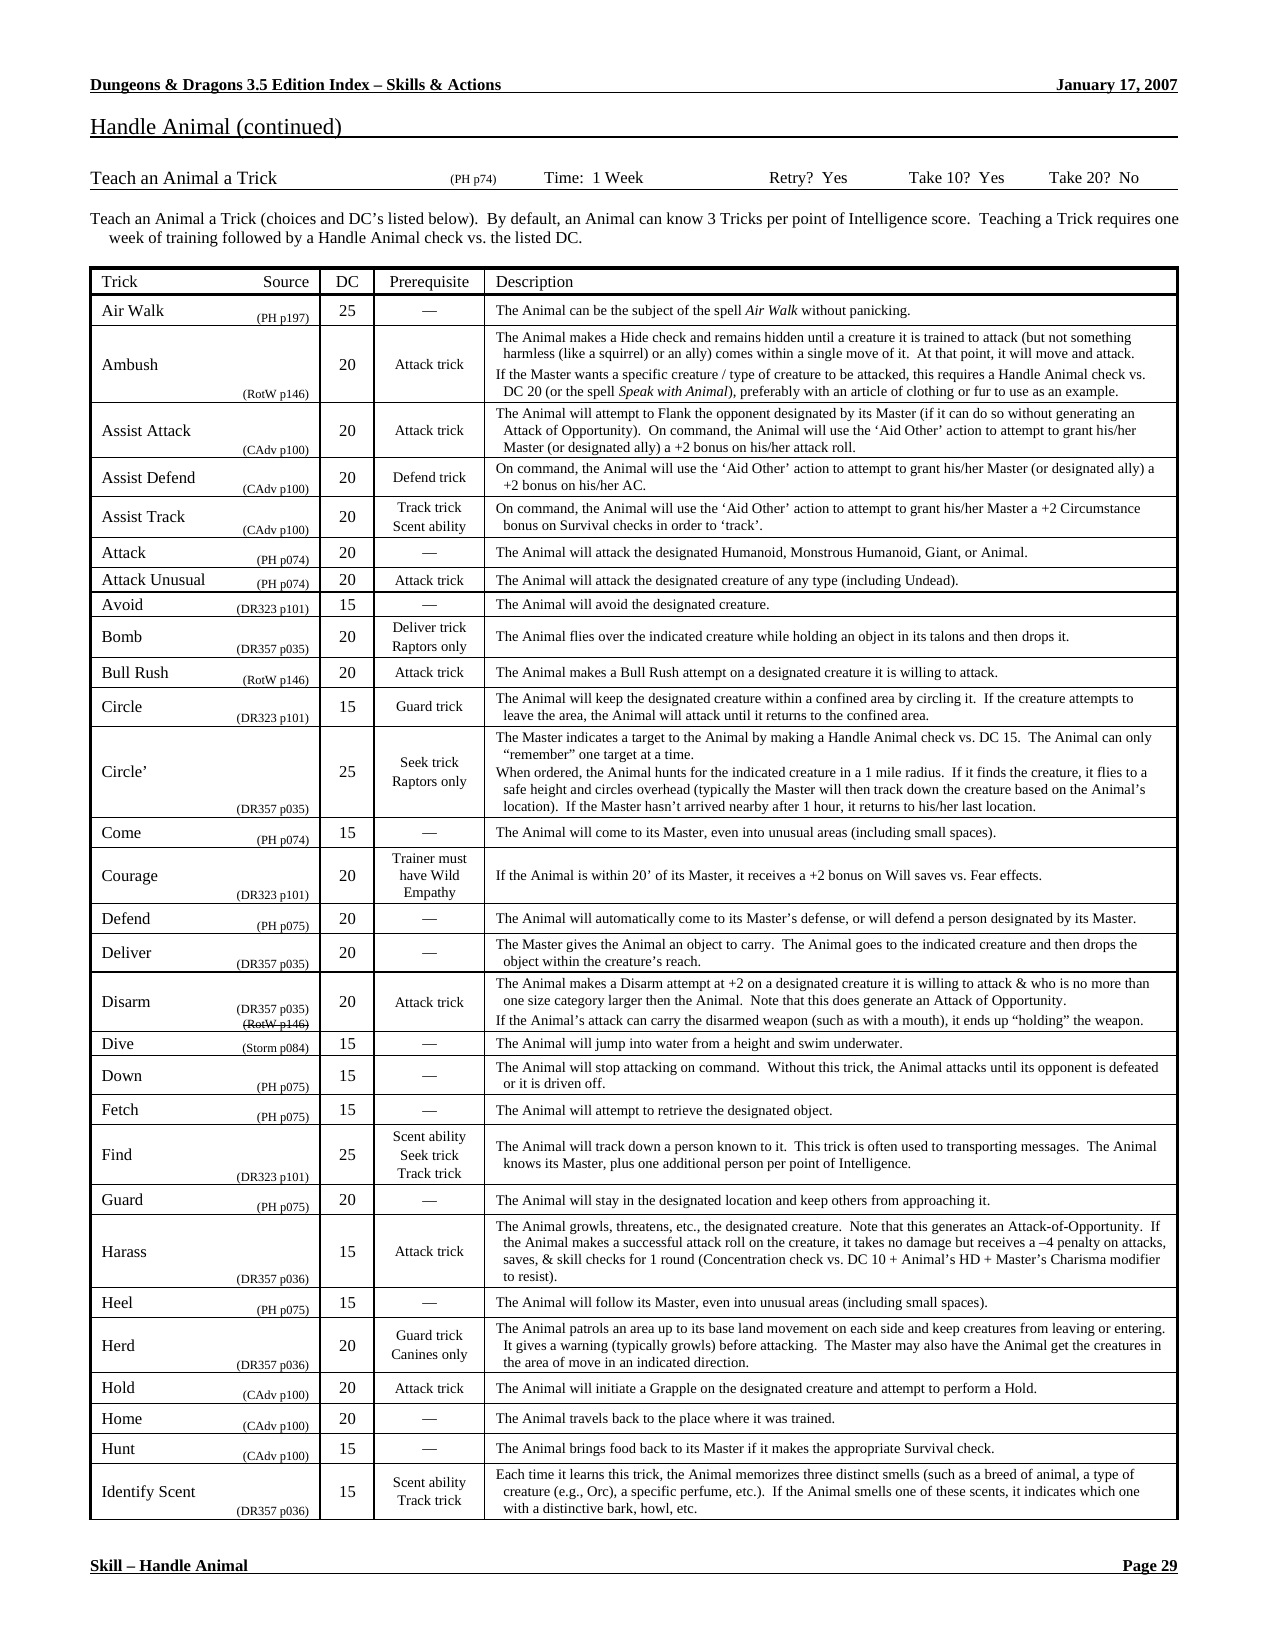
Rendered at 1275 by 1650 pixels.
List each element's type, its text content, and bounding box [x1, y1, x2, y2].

table_cell The Animal will jump into water from a height and swim underwater. [485, 1032, 1176, 1055]
table_cell Down [92, 1056, 225, 1094]
table_cell (DR323 p101) [225, 848, 319, 902]
table_cell On command, the Animal will use the ‘Aid Other’ action to attempt to grant his/her Master (or designated ally) a +2 bonus on his/her AC. [485, 458, 1176, 496]
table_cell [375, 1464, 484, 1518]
table_cell Attack trick [375, 568, 484, 591]
table_cell 20 [321, 497, 373, 537]
table_header Take 20? No [1038, 159, 1178, 189]
table_cell — [375, 934, 484, 971]
table_header Prerequisite [375, 270, 484, 293]
table_cell (PH p074) [225, 568, 319, 591]
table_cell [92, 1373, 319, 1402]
table_cell The Animal makes a Hide check and remains hidden until a creature it is trained to attack (but not something harmless (like a squirrel) or an ally) comes within a single move of it. At that point, it will move and attack. If the Master wants a specific creature / type of creature to be attacked, this requires a Handle Animal check vs. DC 20 (or the spell Speak with Animal), preferably with an article of clothing or fur to use as an example. [485, 326, 1176, 402]
table_cell (PH p075) [225, 904, 319, 933]
table_cell Bomb [92, 617, 225, 657]
table_cell The Master indicates a target to the Animal by making a Handle Animal check vs. DC 15. The Animal can only “remember” one target at a time. When ordered, the Animal hunts for the indicated creature in a 1 mile radius. If it finds the creature, it flies to a safe height and circles overhead (typically the Master will then track down the creature based on the Animal’s location). If the Master hasn’t arrived nearby after 1 hour, it returns to his/her last location. [485, 727, 1176, 817]
table_cell The Animal will come to its Master, even into unusual areas (including small spaces). [485, 818, 1176, 847]
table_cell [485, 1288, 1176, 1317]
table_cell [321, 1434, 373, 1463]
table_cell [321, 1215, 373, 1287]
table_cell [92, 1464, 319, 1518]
table_cell If the Animal is within 20’ of its Master, it receives a +2 bonus on Will saves vs. Fear effects. [485, 848, 1176, 902]
table_cell Deliver trick Raptors only [375, 617, 484, 657]
table_cell (PH p074) [225, 818, 319, 847]
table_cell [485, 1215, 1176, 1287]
table_cell Defend [92, 904, 225, 933]
table_cell (PH p197) [225, 296, 319, 325]
table_cell The Animal will keep the designated creature within a confined area by circling it. If the creature attempts to leave the area, the Animal will attack until it returns to the confined area. [485, 688, 1176, 726]
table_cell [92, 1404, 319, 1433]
table_cell Trainer must have Wild Empathy [375, 848, 484, 902]
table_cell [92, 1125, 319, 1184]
table_header Source [225, 270, 319, 293]
table_cell — [375, 818, 484, 847]
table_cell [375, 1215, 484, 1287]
table_cell On command, the Animal will use the ‘Aid Other’ action to attempt to grant his/her Master a +2 Circumstance bonus on Survival checks in order to ‘track’. [485, 497, 1176, 537]
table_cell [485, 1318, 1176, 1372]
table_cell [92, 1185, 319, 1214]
table_cell Courage [92, 848, 225, 902]
table_cell (DR357 p035) [225, 617, 319, 657]
table_cell Defend trick [375, 458, 484, 496]
table_cell Attack [92, 538, 225, 567]
table_cell Air Walk [92, 296, 225, 325]
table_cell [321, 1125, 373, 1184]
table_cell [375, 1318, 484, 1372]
table_cell (DR357 p035) [225, 727, 319, 817]
table_cell (Storm p084) [225, 1032, 319, 1055]
table_cell (DR323 p101) [225, 593, 319, 616]
table_header DC [321, 270, 373, 293]
table_cell Assist Defend [92, 458, 225, 496]
table_cell Deliver [92, 934, 225, 971]
table_cell The Animal will avoid the designated creature. [485, 593, 1176, 616]
table_cell The Animal makes a Disarm attempt at +2 on a designated creature it is willing to attack & who is no more than one size category larger then the Animal. Note that this does generate an Attack of Opportunity. If the Animal’s attack can carry the disarmed weapon (such as with a mouth), it ends up “holding” the weapon. [485, 973, 1176, 1031]
table_cell The Animal will attack the designated creature of any type (including Undead). [485, 568, 1176, 591]
table_cell (CAdv p100) [225, 403, 319, 457]
table_cell (DR357 p035) [225, 934, 319, 971]
table_cell The Animal will attack the designated Humanoid, Monstrous Humanoid, Giant, or Animal. [485, 538, 1176, 567]
table_cell (CAdv p100) [225, 497, 319, 537]
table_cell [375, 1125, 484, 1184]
table_cell Bull Rush [92, 658, 225, 687]
table_cell 20 [321, 403, 373, 457]
table_cell — [375, 296, 484, 325]
table_header Retry? Yes [758, 159, 897, 189]
table_cell — [375, 538, 484, 567]
table_cell 20 [321, 538, 373, 567]
table_cell (RotW p146) [225, 658, 319, 687]
table_cell (PH p075) [225, 1095, 319, 1124]
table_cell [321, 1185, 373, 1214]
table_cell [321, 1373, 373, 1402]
table_cell — [375, 1056, 484, 1094]
table_cell 20 [321, 904, 373, 933]
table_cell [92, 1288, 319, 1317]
table_cell 15 [321, 1032, 373, 1055]
table_cell Track trick Scent ability [375, 497, 484, 537]
table_cell Attack trick [375, 658, 484, 687]
text Teach an Animal a Trick (choices and DC’s listed below). By default, an Animal can know 3 Tricks per point of Intelligence score. Teaching a Trick requires one week of training followed by a Handle Animal check vs. the listed DC. [90, 209, 1185, 247]
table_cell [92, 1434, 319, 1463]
table_cell 15 [321, 1095, 373, 1124]
table_cell Ambush [92, 326, 225, 402]
table_header (PH p74) [439, 159, 533, 189]
table_cell The Animal flies over the indicated creature while holding an object in its talons and then drops it. [485, 617, 1176, 657]
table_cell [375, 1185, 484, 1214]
table_header Time: 1 Week [533, 159, 758, 189]
table_cell Avoid [92, 593, 225, 616]
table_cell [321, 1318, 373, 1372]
table_cell Attack trick [375, 973, 484, 1031]
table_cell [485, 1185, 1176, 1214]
table_cell Disarm [92, 973, 225, 1031]
table_cell 15 [321, 593, 373, 616]
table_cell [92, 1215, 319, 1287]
table_cell 20 [321, 617, 373, 657]
table_cell (PH p074) [225, 538, 319, 567]
table_cell 20 [321, 568, 373, 591]
table_header Description [485, 270, 1176, 293]
table_cell The Animal will stop attacking on command. Without this trick, the Animal attacks until its opponent is defeated or it is driven off. [485, 1056, 1176, 1094]
table_cell Seek trick Raptors only [375, 727, 484, 817]
table_cell — [375, 1095, 484, 1124]
table_cell 15 [321, 818, 373, 847]
table_cell (CAdv p100) [225, 458, 319, 496]
table_cell The Animal will attempt to Flank the opponent designated by its Master (if it can do so without generating an Attack of Opportunity). On command, the Animal will use the ‘Aid Other’ action to attempt to grant his/her Master (or designated ally) a +2 bonus on his/her attack roll. [485, 403, 1176, 457]
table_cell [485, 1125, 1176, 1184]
table_cell 20 [321, 934, 373, 971]
table_cell 25 [321, 727, 373, 817]
table_cell (PH p075) [225, 1056, 319, 1094]
table_header Trick [92, 270, 225, 293]
table_cell Assist Attack [92, 403, 225, 457]
table_cell The Master gives the Animal an object to carry. The Animal goes to the indicated creature and then drops the object within the creature’s reach. [485, 934, 1176, 971]
table_cell 20 [321, 326, 373, 402]
table_cell 20 [321, 458, 373, 496]
table_cell Circle’ [92, 727, 225, 817]
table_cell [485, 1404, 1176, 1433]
table_cell Circle [92, 688, 225, 726]
table_cell 15 [321, 688, 373, 726]
table_cell Dive [92, 1032, 225, 1055]
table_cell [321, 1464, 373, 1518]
table_cell The Animal can be the subject of the spell Air Walk without panicking. [485, 296, 1176, 325]
table_cell Attack Unusual [92, 568, 225, 591]
table_cell (DR357 p035) (RotW p146) [225, 973, 319, 1031]
text Handle Animal (continued) [90, 113, 1185, 140]
table_cell 20 [321, 973, 373, 1031]
table_cell 20 [321, 848, 373, 902]
table_cell — [375, 904, 484, 933]
table_cell The Animal makes a Bull Rush attempt on a designated creature it is willing to attack. [485, 658, 1176, 687]
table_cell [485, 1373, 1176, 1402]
table_cell The Animal will automatically come to its Master’s defense, or will defend a person designated by its Master. [485, 904, 1176, 933]
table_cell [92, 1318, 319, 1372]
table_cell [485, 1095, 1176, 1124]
table_cell Guard trick [375, 688, 484, 726]
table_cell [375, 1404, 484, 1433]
table_cell Fetch [92, 1095, 225, 1124]
table_header Teach an Animal a Trick [90, 159, 439, 189]
table_header Take 10? Yes [898, 159, 1038, 189]
table_cell — [375, 1032, 484, 1055]
table_cell 20 [321, 658, 373, 687]
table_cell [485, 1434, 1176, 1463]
table_cell Attack trick [375, 326, 484, 402]
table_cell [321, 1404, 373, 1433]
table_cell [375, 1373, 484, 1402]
table_cell (RotW p146) [225, 326, 319, 402]
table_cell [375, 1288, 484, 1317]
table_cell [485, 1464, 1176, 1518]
table_cell Come [92, 818, 225, 847]
table_cell Attack trick [375, 403, 484, 457]
table_cell 15 [321, 1056, 373, 1094]
table_cell — [375, 593, 484, 616]
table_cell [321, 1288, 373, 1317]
table_cell Assist Track [92, 497, 225, 537]
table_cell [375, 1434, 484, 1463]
table_cell (DR323 p101) [225, 688, 319, 726]
table_cell 25 [321, 296, 373, 325]
